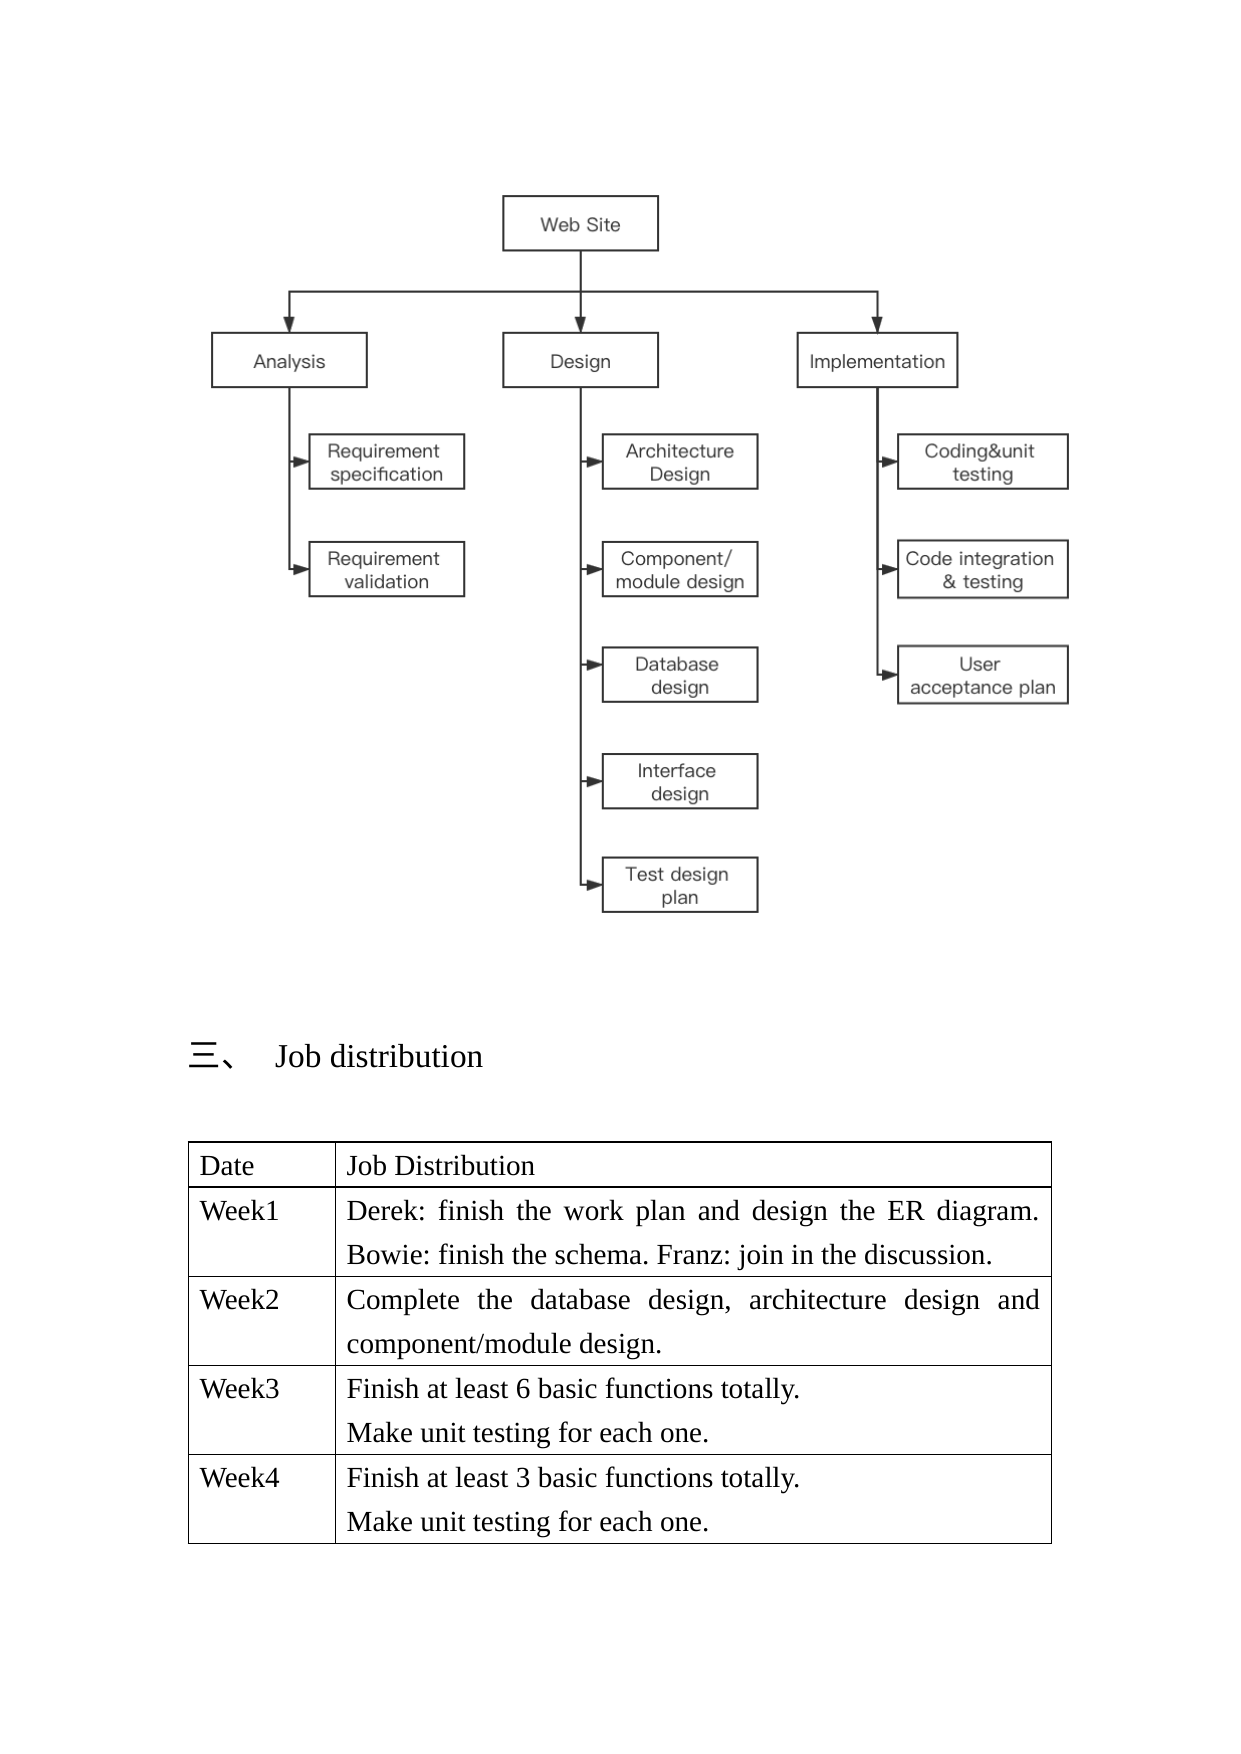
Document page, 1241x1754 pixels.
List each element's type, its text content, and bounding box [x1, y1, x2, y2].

table_cell Week3 [189, 1366, 335, 1454]
picture [187, 172, 1093, 937]
table_cell Derek: finish the work plan and design the ER diagram. Bowie: finish the schema. Franz: join in the discussion. [336, 1188, 1051, 1276]
table_header Date [189, 1143, 335, 1186]
table_cell Week1 [189, 1188, 335, 1276]
table_cell Finish at least 6 basic functions totally. Make unit testing for each one. [336, 1366, 1051, 1454]
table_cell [336, 1455, 1051, 1543]
table_header Job Distribution [336, 1143, 1051, 1186]
table_cell Week4 [189, 1455, 335, 1543]
list Job distribution [187, 1009, 1053, 1097]
table_cell Complete the database design, architecture design and component/module design. [336, 1277, 1051, 1365]
table_cell Week2 [189, 1277, 335, 1365]
